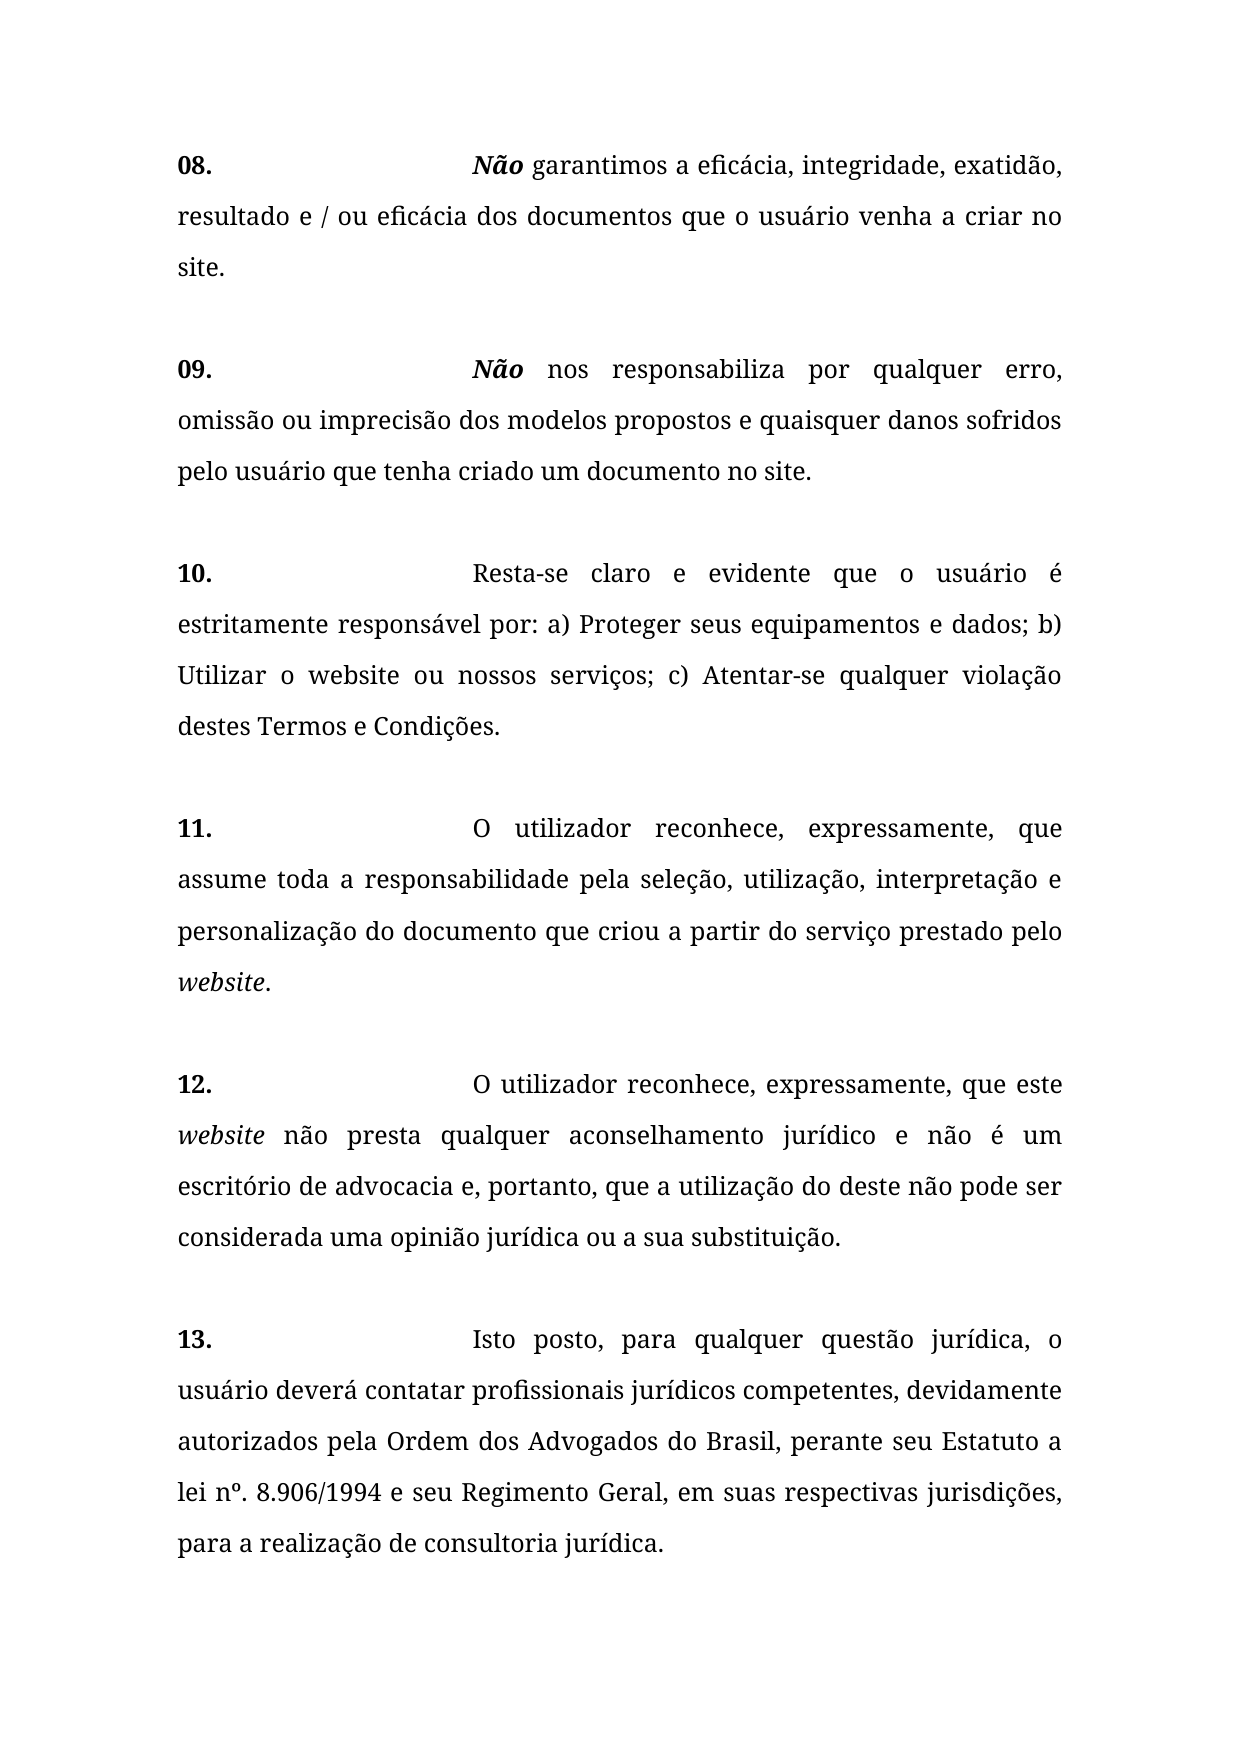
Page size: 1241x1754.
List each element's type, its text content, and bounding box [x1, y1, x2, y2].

text 08. Não garantimos a eficácia, integridade, exatidão, resultado e / ou eficácia dos documentos que o usuário venha a criar no site. [177, 148, 1063, 284]
text 12. O utilizador reconhece, expressamente, que este website não presta qualquer aconselhamento jurídico e não é um escritório de advocacia e, portanto, que a utilização do deste não pode ser considerada uma opinião jurídica ou a sua substituição. [177, 1066, 1063, 1253]
text 13. Isto posto, para qualquer questão jurídica, o usuário deverá contatar profissionais jurídicos competentes, devidamente autorizados pela Ordem dos Advogados do Brasil, perante seu Estatuto a lei nº. 8.906/1994 e seu Regimento Geral, em suas respectivas jurisdições, para a realização de consultoria jurídica. [177, 1322, 1063, 1560]
text 09. Não nos responsabiliza por qualquer erro, omissão ou imprecisão dos modelos propostos e quaisquer danos sofridos pelo usuário que tenha criado um documento no site. [177, 352, 1063, 488]
text 10. Resta-se claro e evidente que o usuário é estritamente responsável por: a) Proteger seus equipamentos e dados; b) Utilizar o website ou nossos serviços; c) Atentar-se qualquer violação destes Termos e Condições. [177, 556, 1063, 743]
text 11. O utilizador reconhece, expressamente, que assume toda a responsabilidade pela seleção, utilização, interpretação e personalização do documento que criou a partir do serviço prestado pelo website. [177, 811, 1063, 998]
